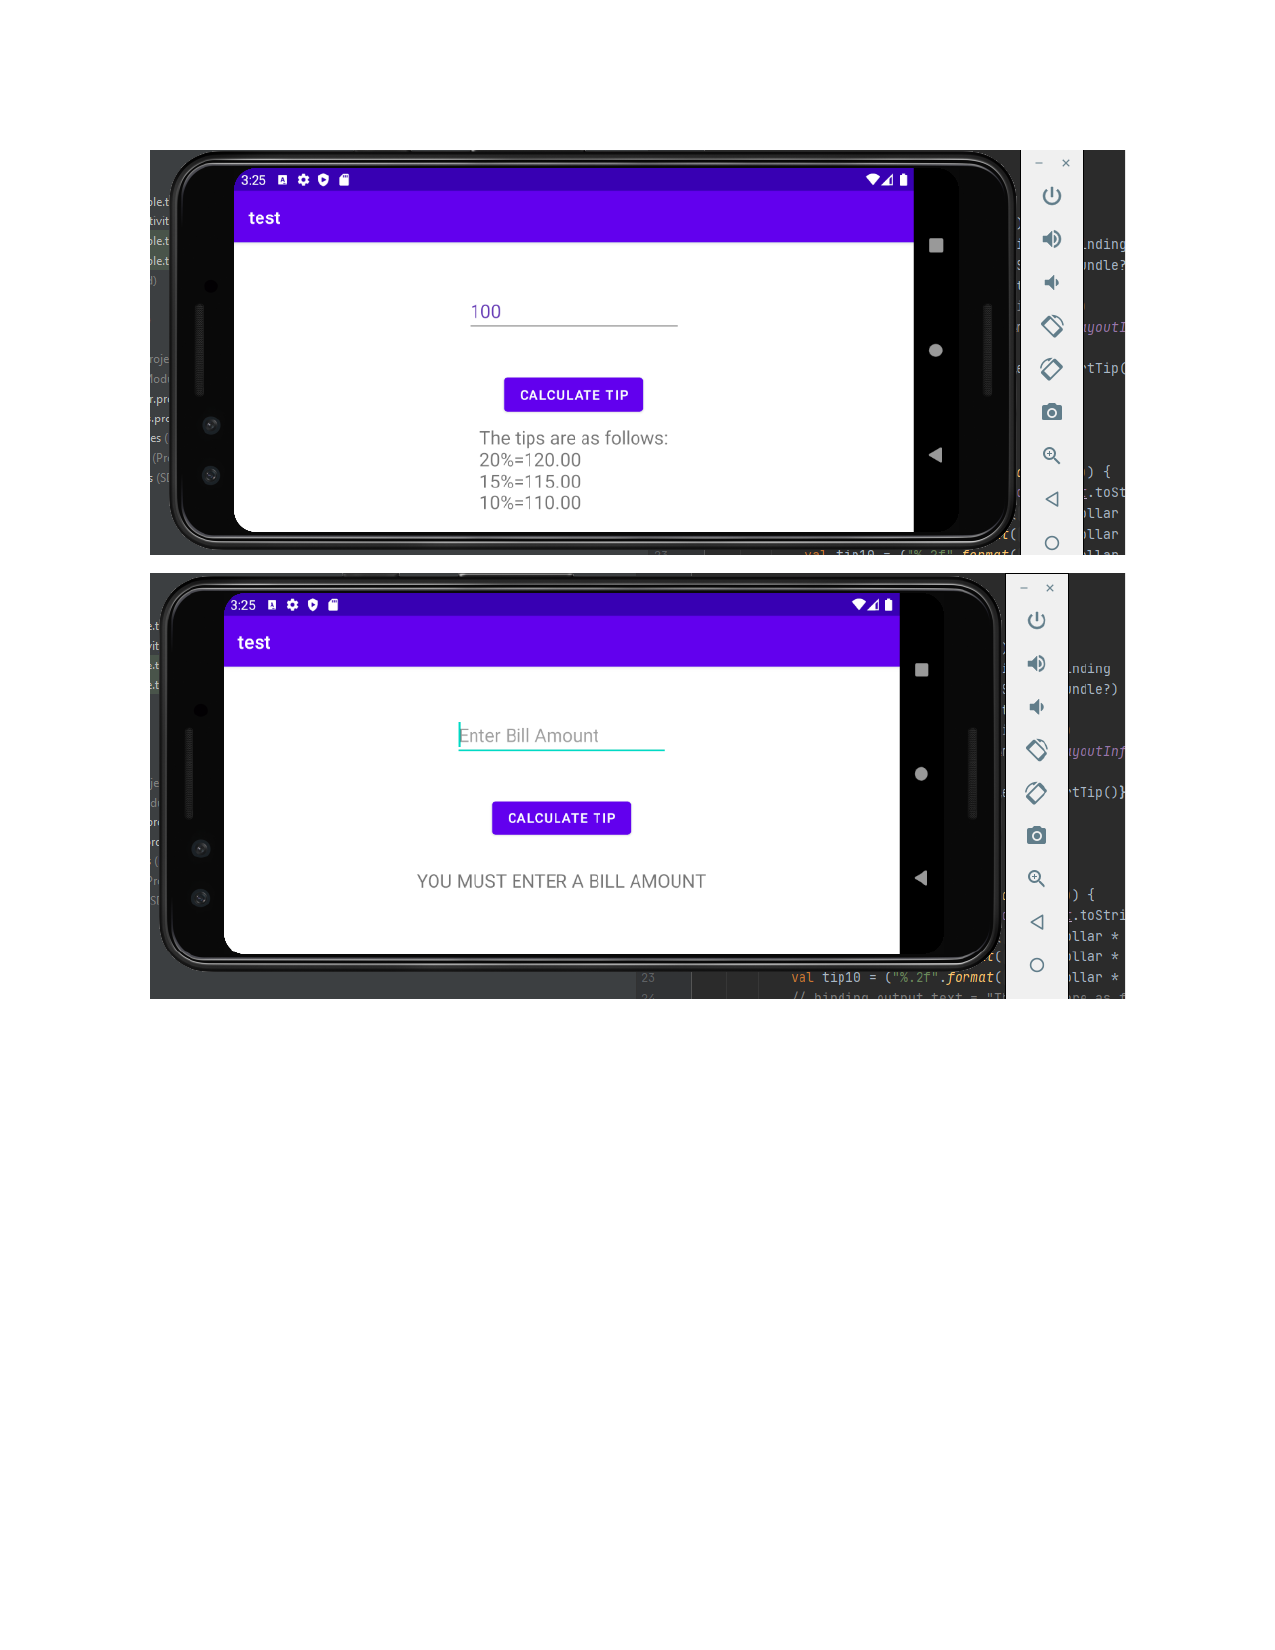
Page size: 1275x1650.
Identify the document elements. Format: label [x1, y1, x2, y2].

picture [150, 573, 1125, 999]
picture [150, 150, 1125, 555]
